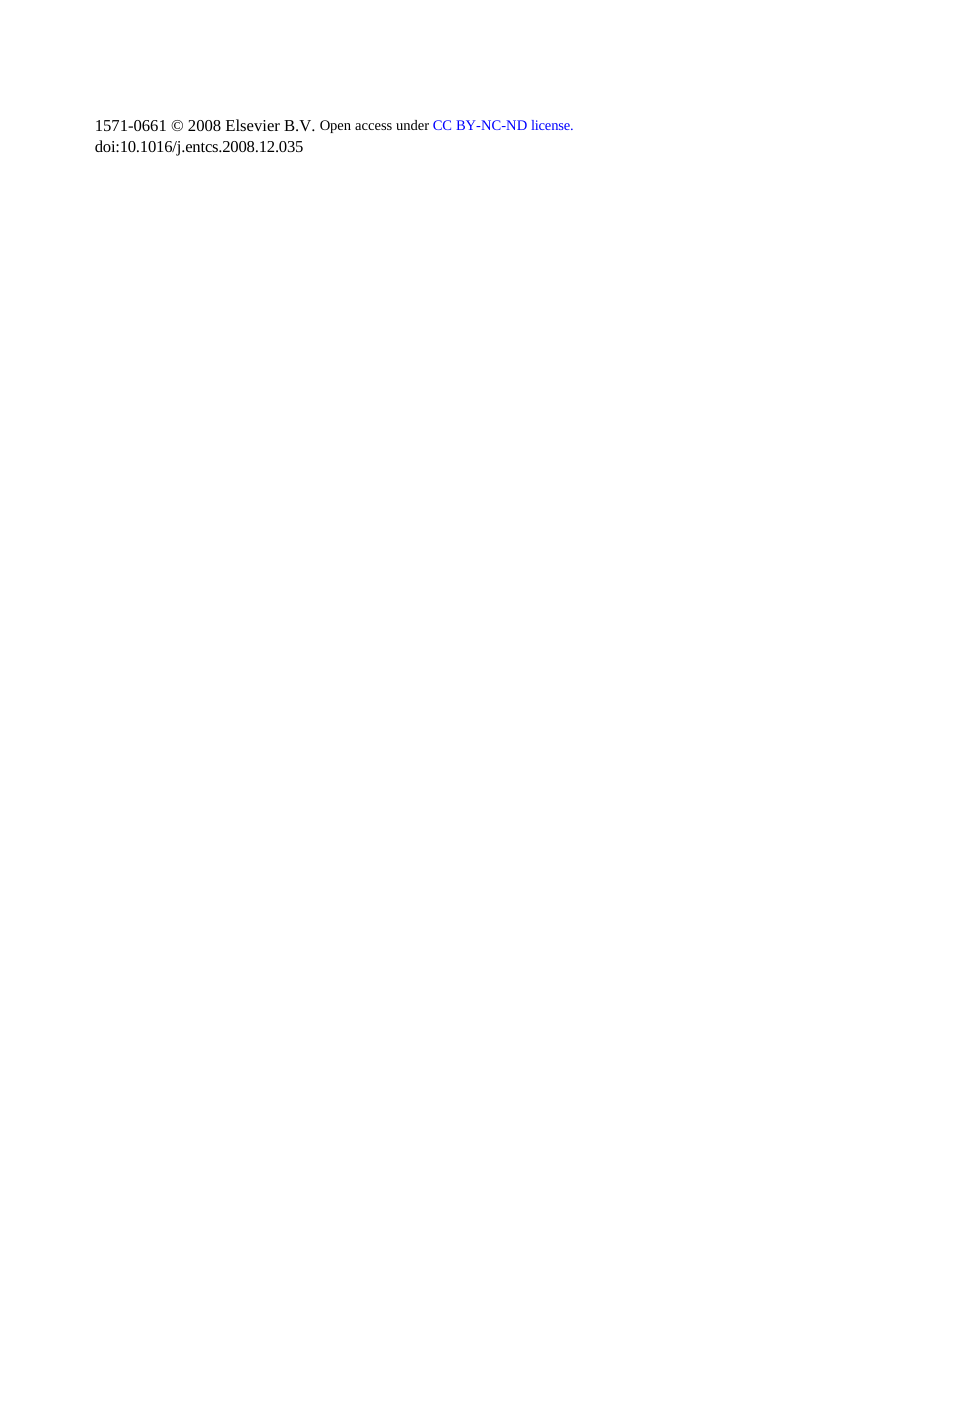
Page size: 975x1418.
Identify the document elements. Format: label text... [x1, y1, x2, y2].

text 1571-0661 © 2008 Elsevier B.V. Open access under CC BY-NC-ND license. [94, 116, 914, 135]
text doi:10.1016/j.entcs.2008.12.035 [94, 136, 914, 156]
